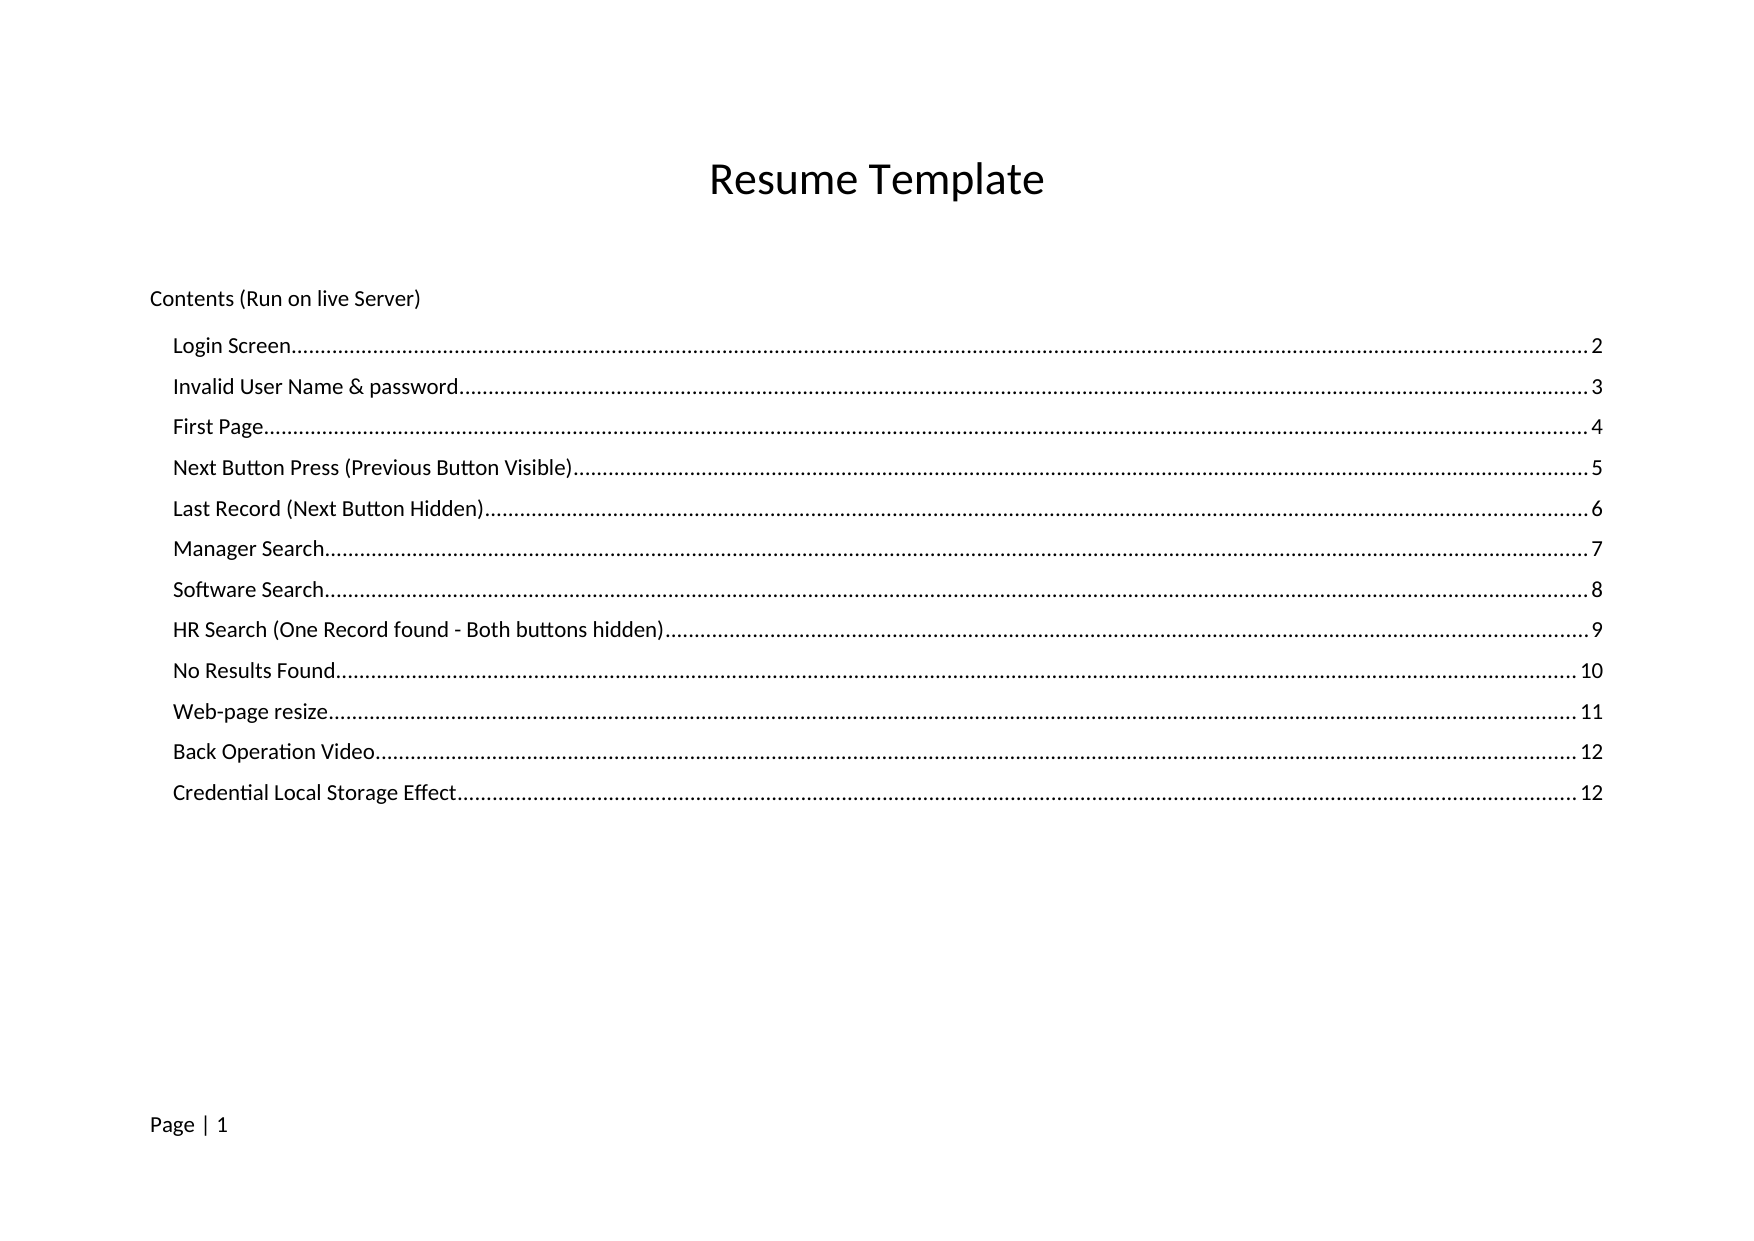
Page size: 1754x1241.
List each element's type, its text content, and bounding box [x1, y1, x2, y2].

text Resume Template [150, 150, 1604, 206]
